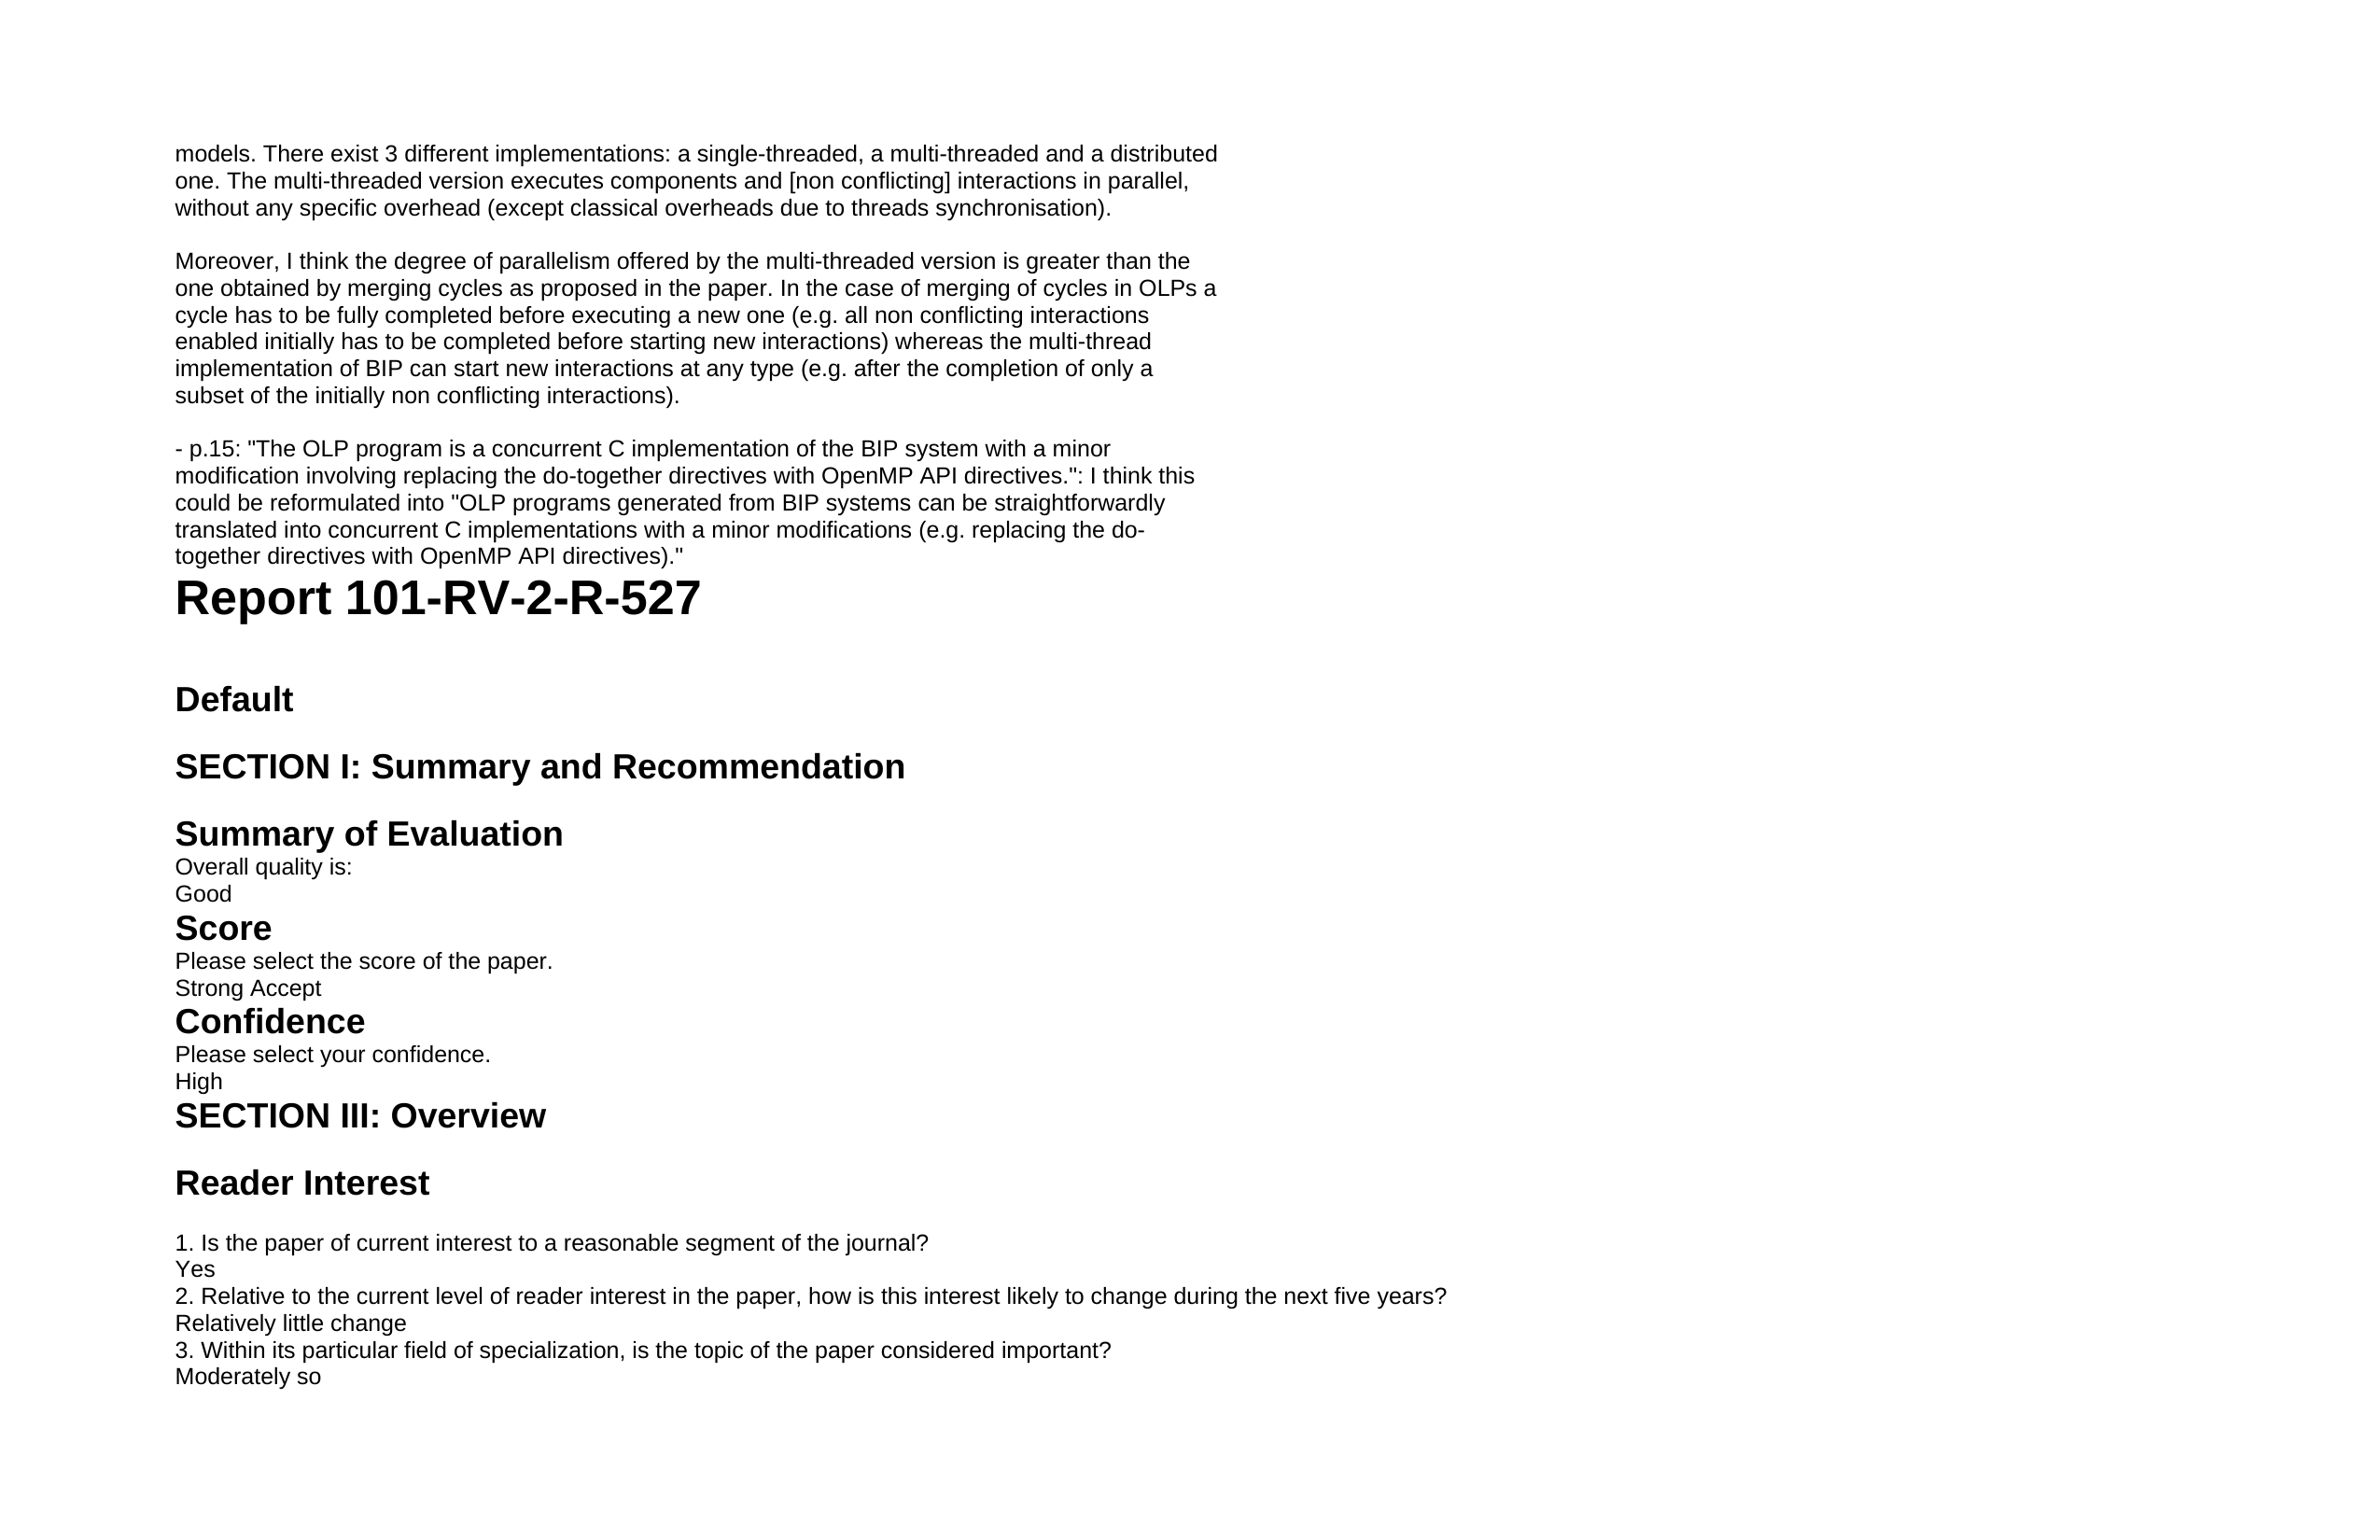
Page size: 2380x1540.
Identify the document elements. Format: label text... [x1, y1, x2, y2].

text 2. Relative to the current level of reader interest in the paper, how is this interest likely to change during the next five years? [175, 1282, 2205, 1309]
text SECTION I: Summary and Recommendation [175, 746, 2205, 786]
text 1. Is the paper of current interest to a reasonable segment of the journal? [175, 1229, 2205, 1256]
text could be reformulated into "OLP programs generated from BIP systems can be straightforwardly [175, 489, 2205, 515]
text Good [175, 880, 2205, 907]
text High [175, 1068, 2205, 1095]
text Report 101-RV-2-R-527 [175, 569, 2205, 625]
text Yes [175, 1256, 2205, 1282]
text Strong Accept [175, 974, 2205, 1001]
text Score [175, 907, 2205, 947]
text Reader Interest [175, 1162, 2205, 1202]
text translated into concurrent C implementations with a minor modifications (e.g. replacing the do- [175, 515, 2205, 542]
text - p.15: "The OLP program is a concurrent C implementation of the BIP system with a minor [175, 435, 2205, 462]
text Moreover, I think the degree of parallelism offered by the multi-threaded version is greater than the [175, 247, 2205, 274]
text one. The multi-threaded version executes components and [non conflicting] interactions in parallel, [175, 167, 2205, 193]
text subset of the initially non conflicting interactions). [175, 382, 2205, 408]
text models. There exist 3 different implementations: a single-threaded, a multi-threaded and a distributed [175, 140, 2205, 167]
text 3. Within its particular field of specialization, is the topic of the paper considered important? [175, 1337, 2205, 1364]
text together directives with OpenMP API directives)." [175, 542, 2205, 569]
text without any specific overhead (except classical overheads due to threads synchronisation). [175, 193, 2205, 220]
text Overall quality is: [175, 853, 2205, 880]
text Summary of Evaluation [175, 813, 2205, 853]
text Confidence [175, 1001, 2205, 1042]
text SECTION III: Overview [175, 1095, 2205, 1135]
text Default [175, 679, 2205, 720]
text Please select your confidence. [175, 1042, 2205, 1068]
text cycle has to be fully completed before executing a new one (e.g. all non conflicting interactions [175, 301, 2205, 328]
text one obtained by merging cycles as proposed in the paper. In the case of merging of cycles in OLPs a [175, 274, 2205, 301]
text Moderately so [175, 1364, 2205, 1390]
text Please select the score of the paper. [175, 947, 2205, 974]
text enabled initially has to be completed before starting new interactions) whereas the multi-thread [175, 328, 2205, 355]
text implementation of BIP can start new interactions at any type (e.g. after the completion of only a [175, 355, 2205, 382]
text Relatively little change [175, 1309, 2205, 1337]
text modification involving replacing the do-together directives with OpenMP API directives.": I think this [175, 462, 2205, 489]
